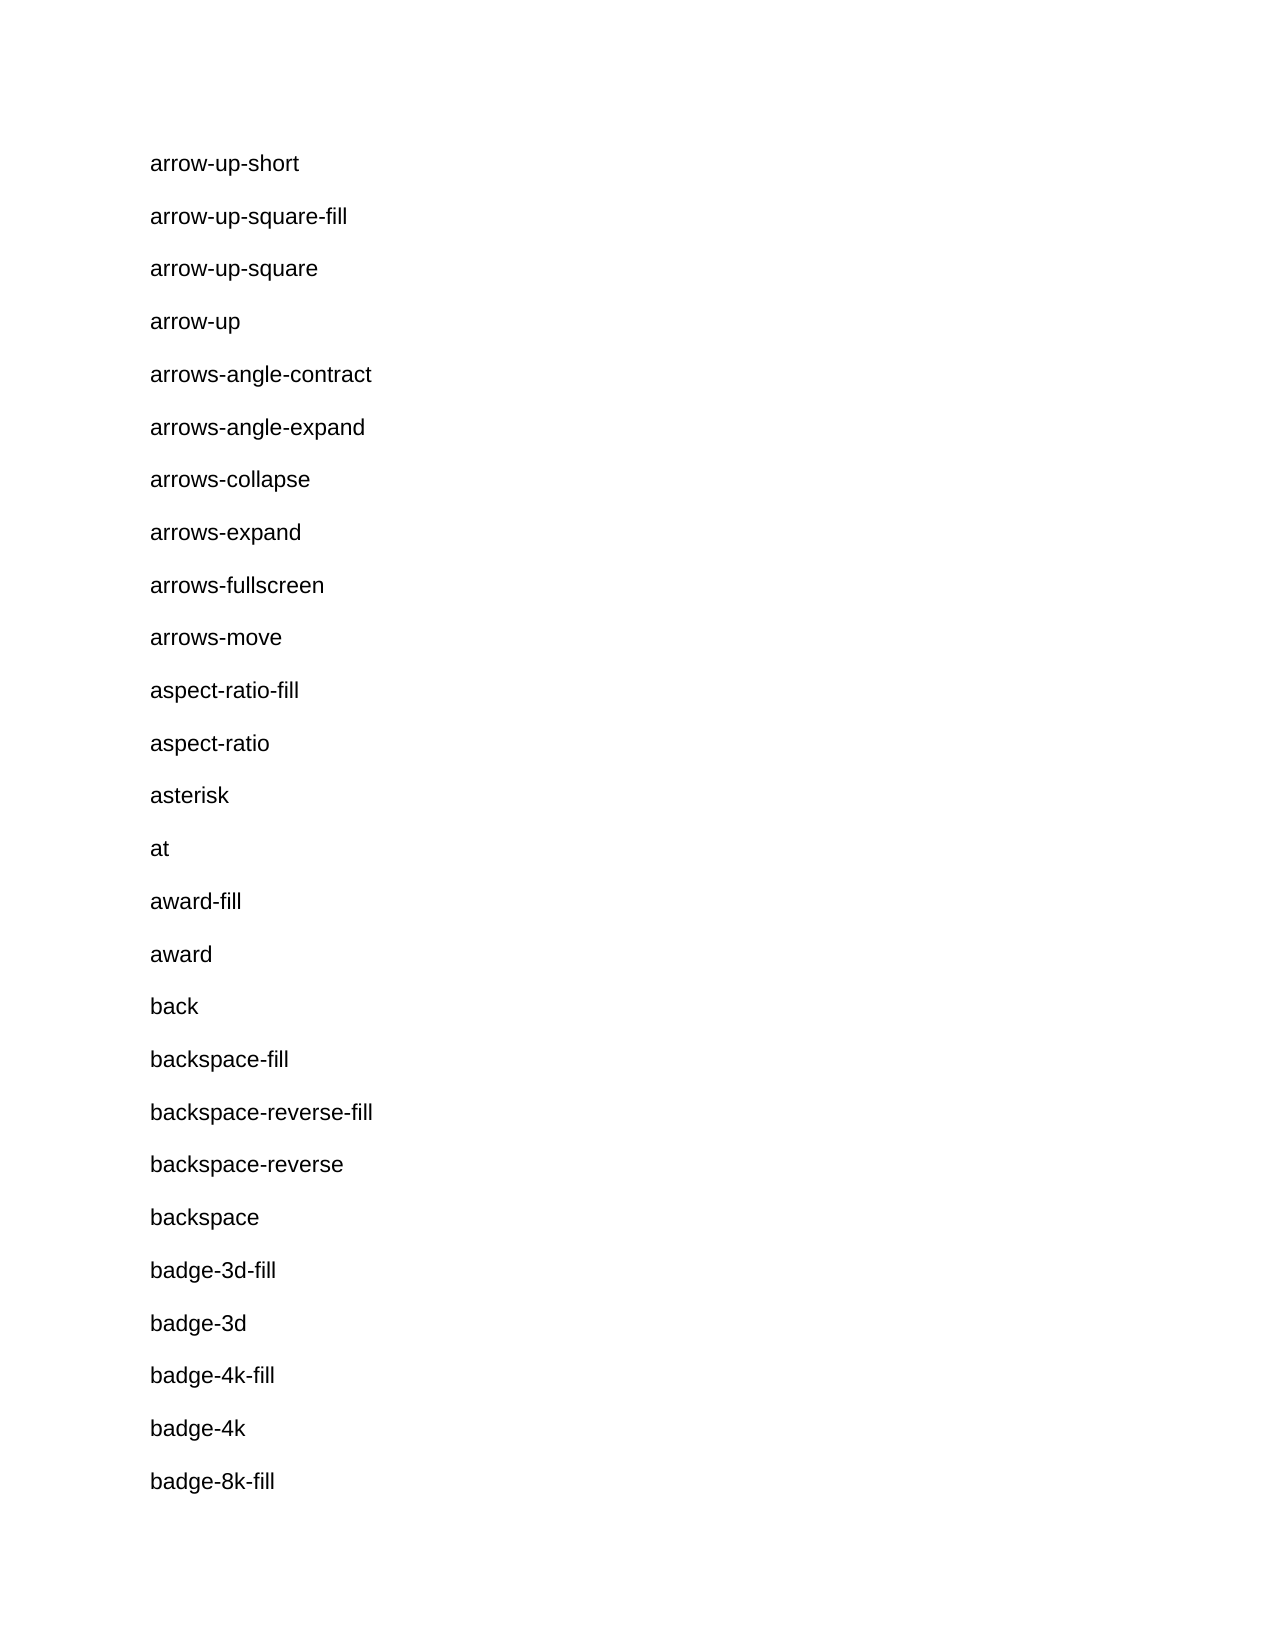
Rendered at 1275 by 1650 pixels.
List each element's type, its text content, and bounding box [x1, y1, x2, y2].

text arrows-fullscreen [150, 572, 1125, 598]
text award [150, 941, 1125, 967]
text asterisk [150, 782, 1125, 809]
text arrows-move [150, 624, 1125, 651]
text badge-3d [150, 1309, 1125, 1336]
text aspect-ratio [150, 730, 1125, 756]
text arrows-angle-contract [150, 361, 1125, 387]
text badge-4k [150, 1415, 1125, 1441]
text badge-3d-fill [150, 1257, 1125, 1283]
text backspace [150, 1204, 1125, 1231]
text arrows-angle-expand [150, 413, 1125, 440]
text aspect-ratio-fill [150, 677, 1125, 703]
text arrows-collapse [150, 466, 1125, 493]
text arrows-expand [150, 519, 1125, 545]
text badge-4k-fill [150, 1362, 1125, 1389]
text backspace-reverse-fill [150, 1099, 1125, 1125]
text award-fill [150, 888, 1125, 914]
text arrow-up-square-fill [150, 203, 1125, 229]
text arrow-up-square [150, 255, 1125, 282]
text arrow-up [150, 308, 1125, 334]
text backspace-fill [150, 1046, 1125, 1072]
text arrow-up-short [150, 150, 1125, 176]
text badge-8k-fill [150, 1468, 1125, 1494]
text at [150, 835, 1125, 862]
text backspace-reverse [150, 1151, 1125, 1178]
text back [150, 993, 1125, 1020]
